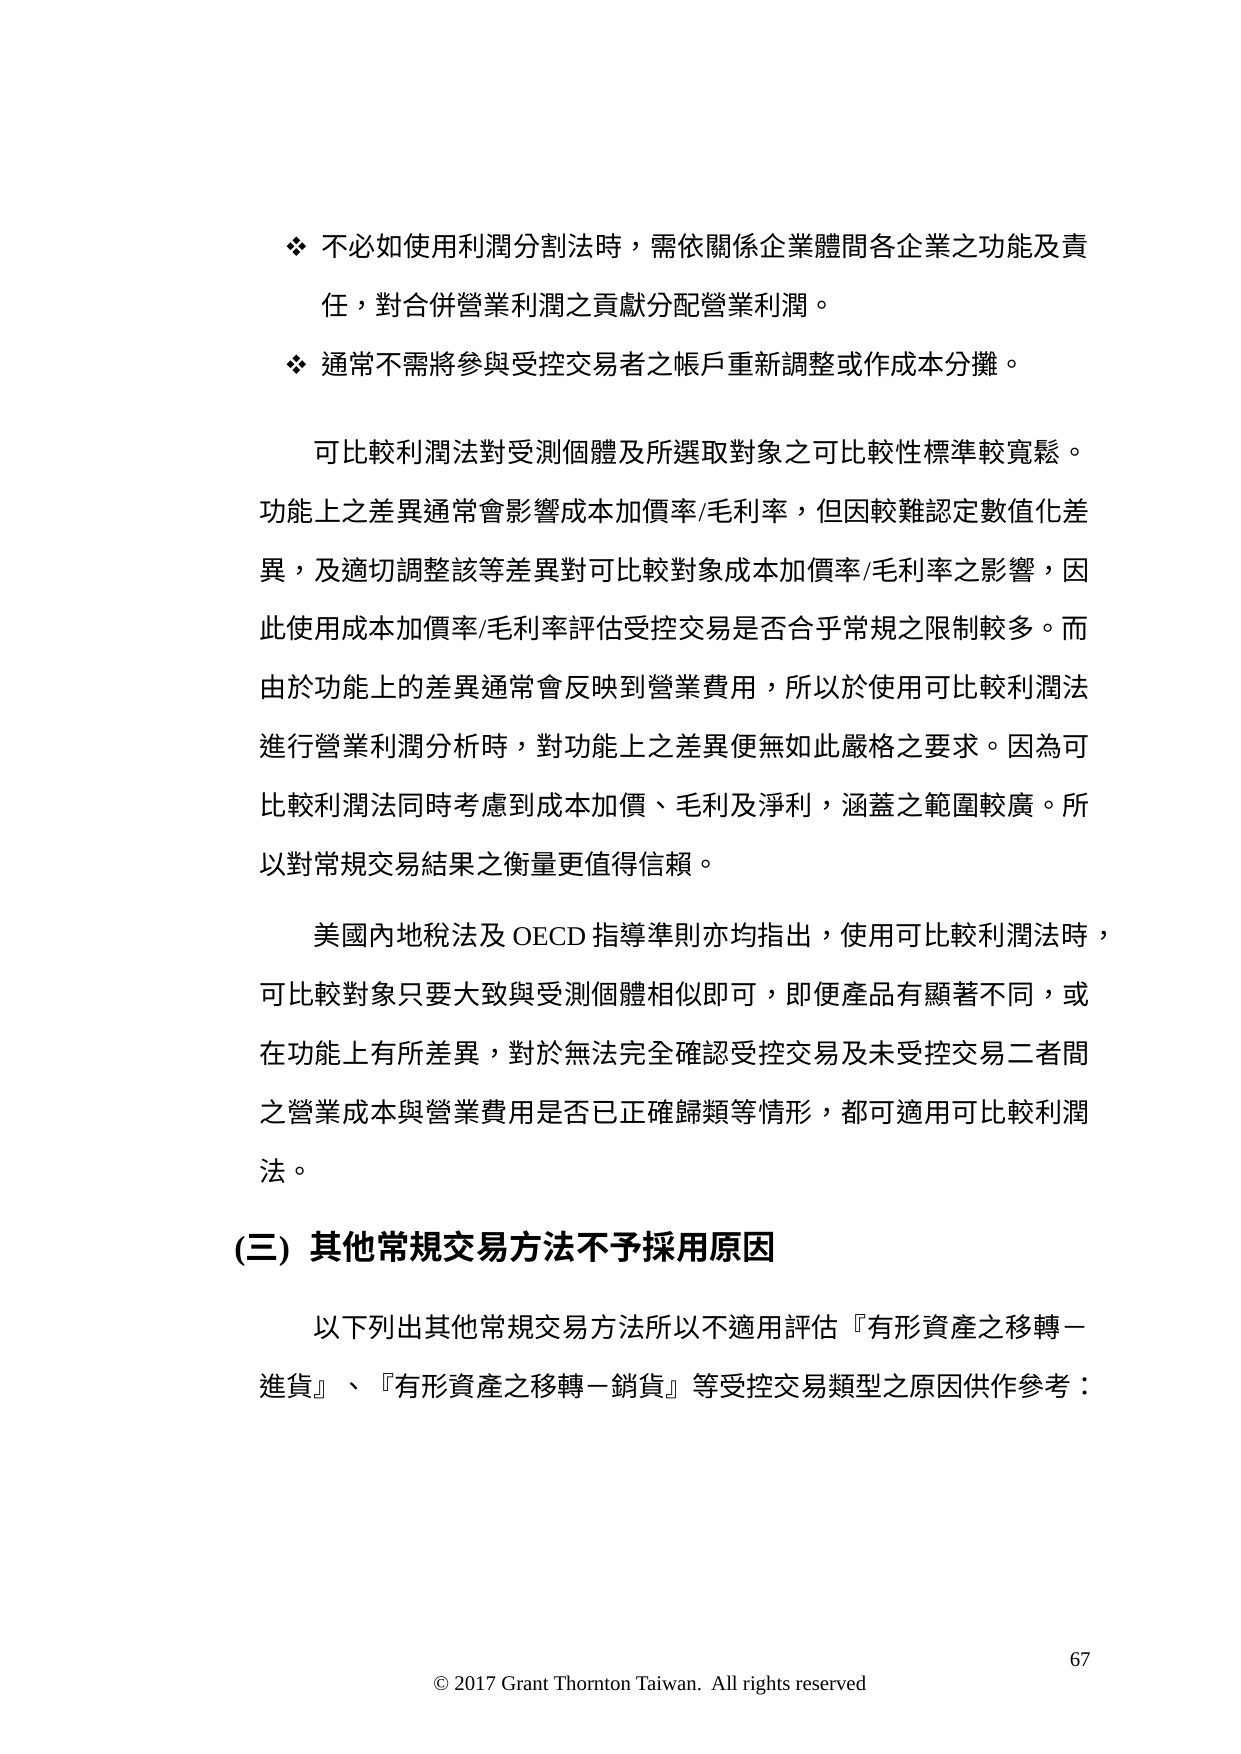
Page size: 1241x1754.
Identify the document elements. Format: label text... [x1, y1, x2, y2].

text 以下列出其他常規交易方法所以不適用評估『有形資產之移轉－進貨』、『有形資產之移轉－銷貨』等受控交易類型之原因供作參考： [259, 1306, 1090, 1404]
text 美國內地稅法及OECD指導準則亦均指出，使用可比較利潤法時，可比較對象只要大致與受測個體相似即可，即便產品有顯著不同，或在功能上有所差異，對於無法完全確認受控交易及未受控交易二者間之營業成本與營業費用是否已正確歸類等情形，都可適用可比較利潤法。 [259, 914, 1090, 1189]
subtitle 不必如使用利潤分割法時，需依關係企業體間各企業之功能及責任，對合併營業利潤之貢獻分配營業利潤。 [284, 225, 1090, 323]
text 可比較利潤法對受測個體及所選取對象之可比較性標準較寬鬆。功能上之差異通常會影響成本加價率/毛利率，但因較難認定數值化差異，及適切調整該等差異對可比較對象成本加價率/毛利率之影響，因此使用成本加價率/毛利率評估受控交易是否合乎常規之限制較多。而由於功能上的差異通常會反映到營業費用，所以於使用可比較利潤法進行營業利潤分析時，對功能上之差異便無如此嚴格之要求。因為可比較利潤法同時考慮到成本加價、毛利及淨利，涵蓋之範圍較廣。所以對常規交易結果之衡量更值得信賴。 [259, 431, 1090, 882]
subtitle 通常不需將參與受控交易者之帳戶重新調整或作成本分攤。 [284, 343, 1090, 382]
subtitle 其他常規交易方法不予採用原因 [234, 1221, 1090, 1269]
